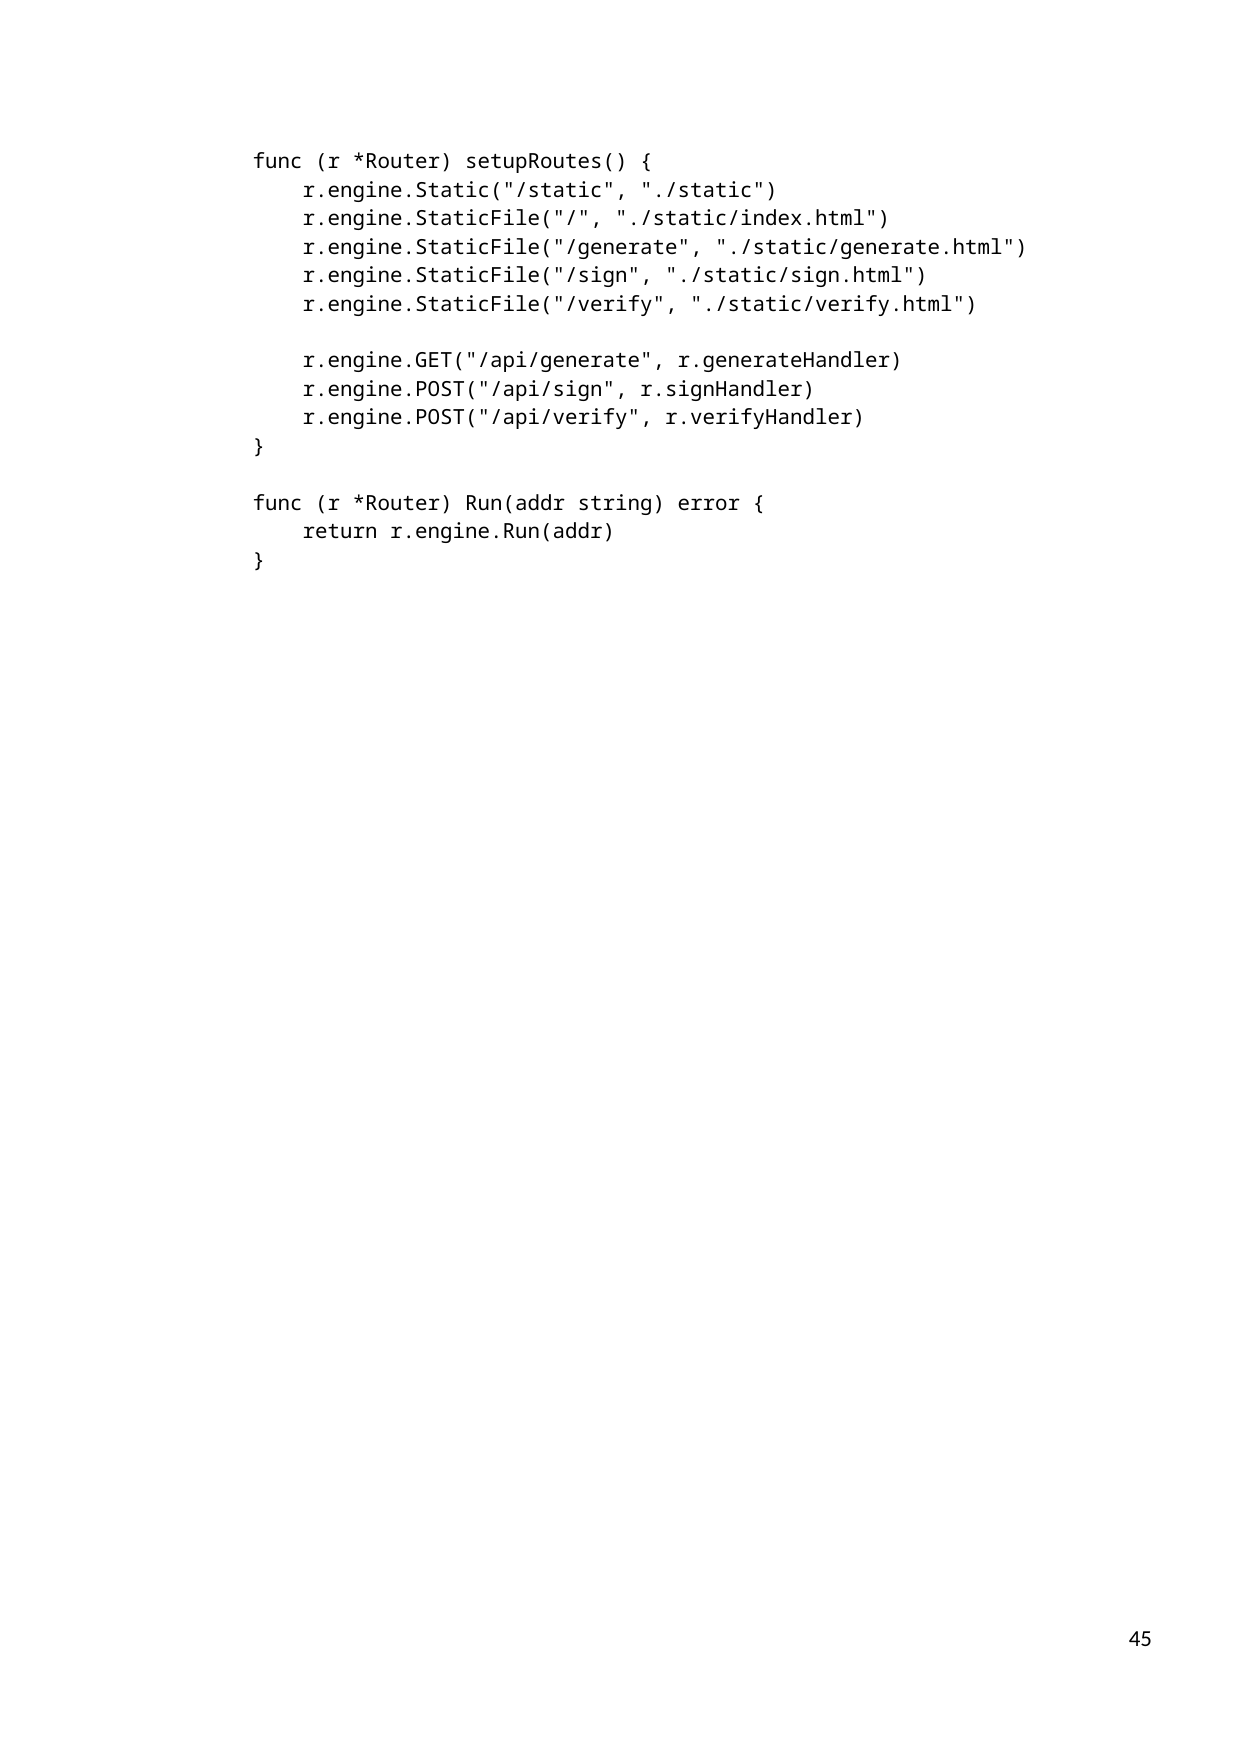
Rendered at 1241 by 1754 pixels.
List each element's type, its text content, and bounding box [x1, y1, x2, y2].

text func (r *Router) Run(addr string) error { [252, 488, 1152, 516]
text r.engine.StaticFile("/", "./static/index.html") [252, 203, 1152, 232]
text r.engine.GET("/api/generate", r.generateHandler) [252, 346, 1152, 374]
text r.engine.Static("/static", "./static") [252, 175, 1152, 203]
text r.engine.POST("/api/sign", r.signHandler) [252, 374, 1152, 402]
text r.engine.StaticFile("/sign", "./static/sign.html") [252, 260, 1152, 289]
text r.engine.StaticFile("/generate", "./static/generate.html") [252, 232, 1152, 260]
text func (r *Router) setupRoutes() { [252, 147, 1152, 175]
text r.engine.StaticFile("/verify", "./static/verify.html") [252, 289, 1152, 317]
text return r.engine.Run(addr) [252, 516, 1152, 545]
text r.engine.POST("/api/verify", r.verifyHandler) [252, 402, 1152, 431]
text } [252, 545, 1152, 573]
text } [252, 431, 1152, 459]
